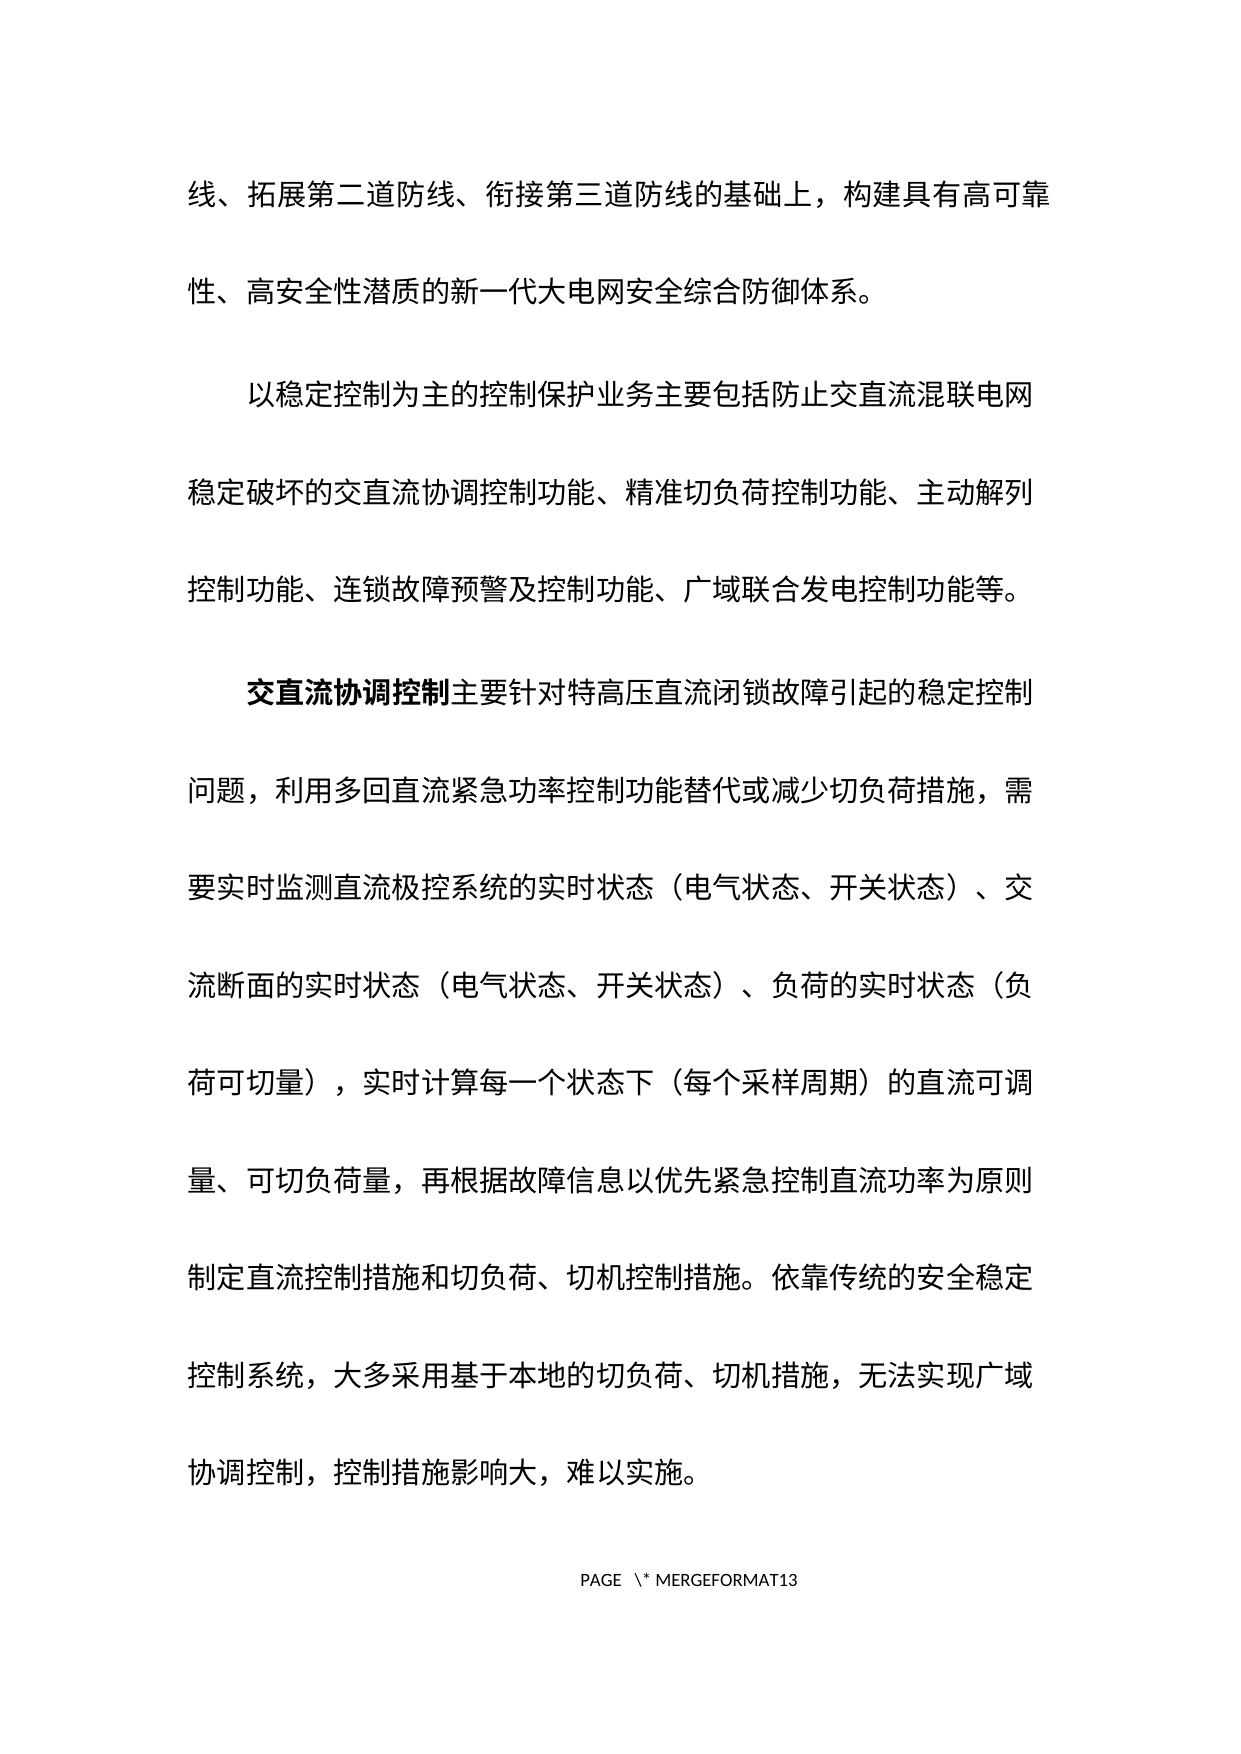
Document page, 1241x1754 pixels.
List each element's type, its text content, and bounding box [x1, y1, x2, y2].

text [187, 160, 1053, 323]
text 以稳定控制为主的控制保护业务主要包括防止交直流混联电网稳定破坏的交直流协调控制功能、精准切负荷控制功能、主动解列控制功能、连锁故障预警及控制功能、广域联合发电控制功能等。 [187, 361, 1053, 621]
text 交直流协调控制主要针对特高压直流闭锁故障引起的稳定控制问题，利用多回直流紧急功率控制功能替代或减少切负荷措施，需要实时监测直流极控系统的实时状态（电气状态、开关状态）、交流断面的实时状态（电气状态、开关状态）、负荷的实时状态（负荷可切量），实时计算每一个状态下（每个采样周期）的直流可调量、可切负荷量，再根据故障信息以优先紧急控制直流功率为原则制定直流控制措施和切负荷、切机控制措施。依靠传统的安全稳定控制系统，大多采用基于本地的切负荷、切机措施，无法实现广域协调控制，控制措施影响大，难以实施。 [187, 658, 1053, 1503]
